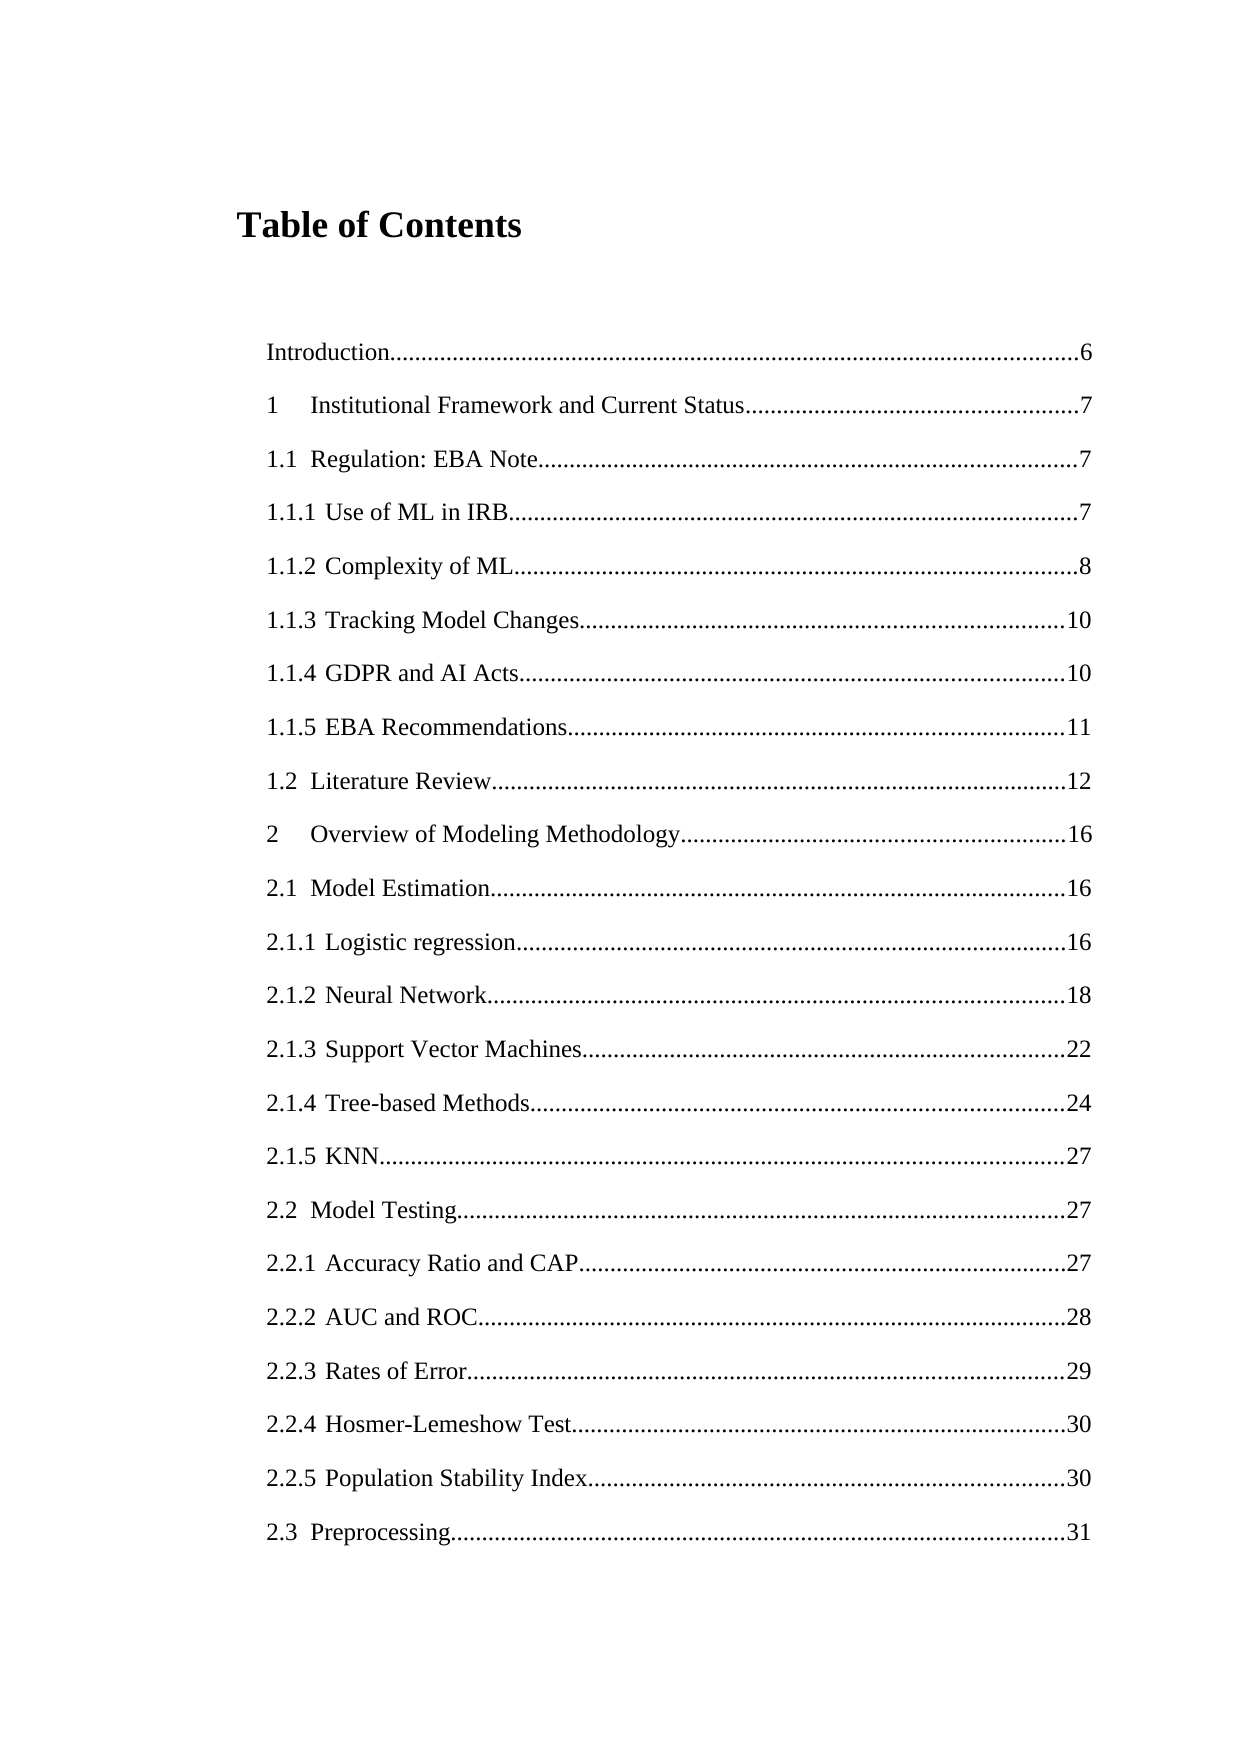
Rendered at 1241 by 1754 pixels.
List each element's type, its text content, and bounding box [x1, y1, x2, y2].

text Table of Contents [236, 202, 1092, 245]
